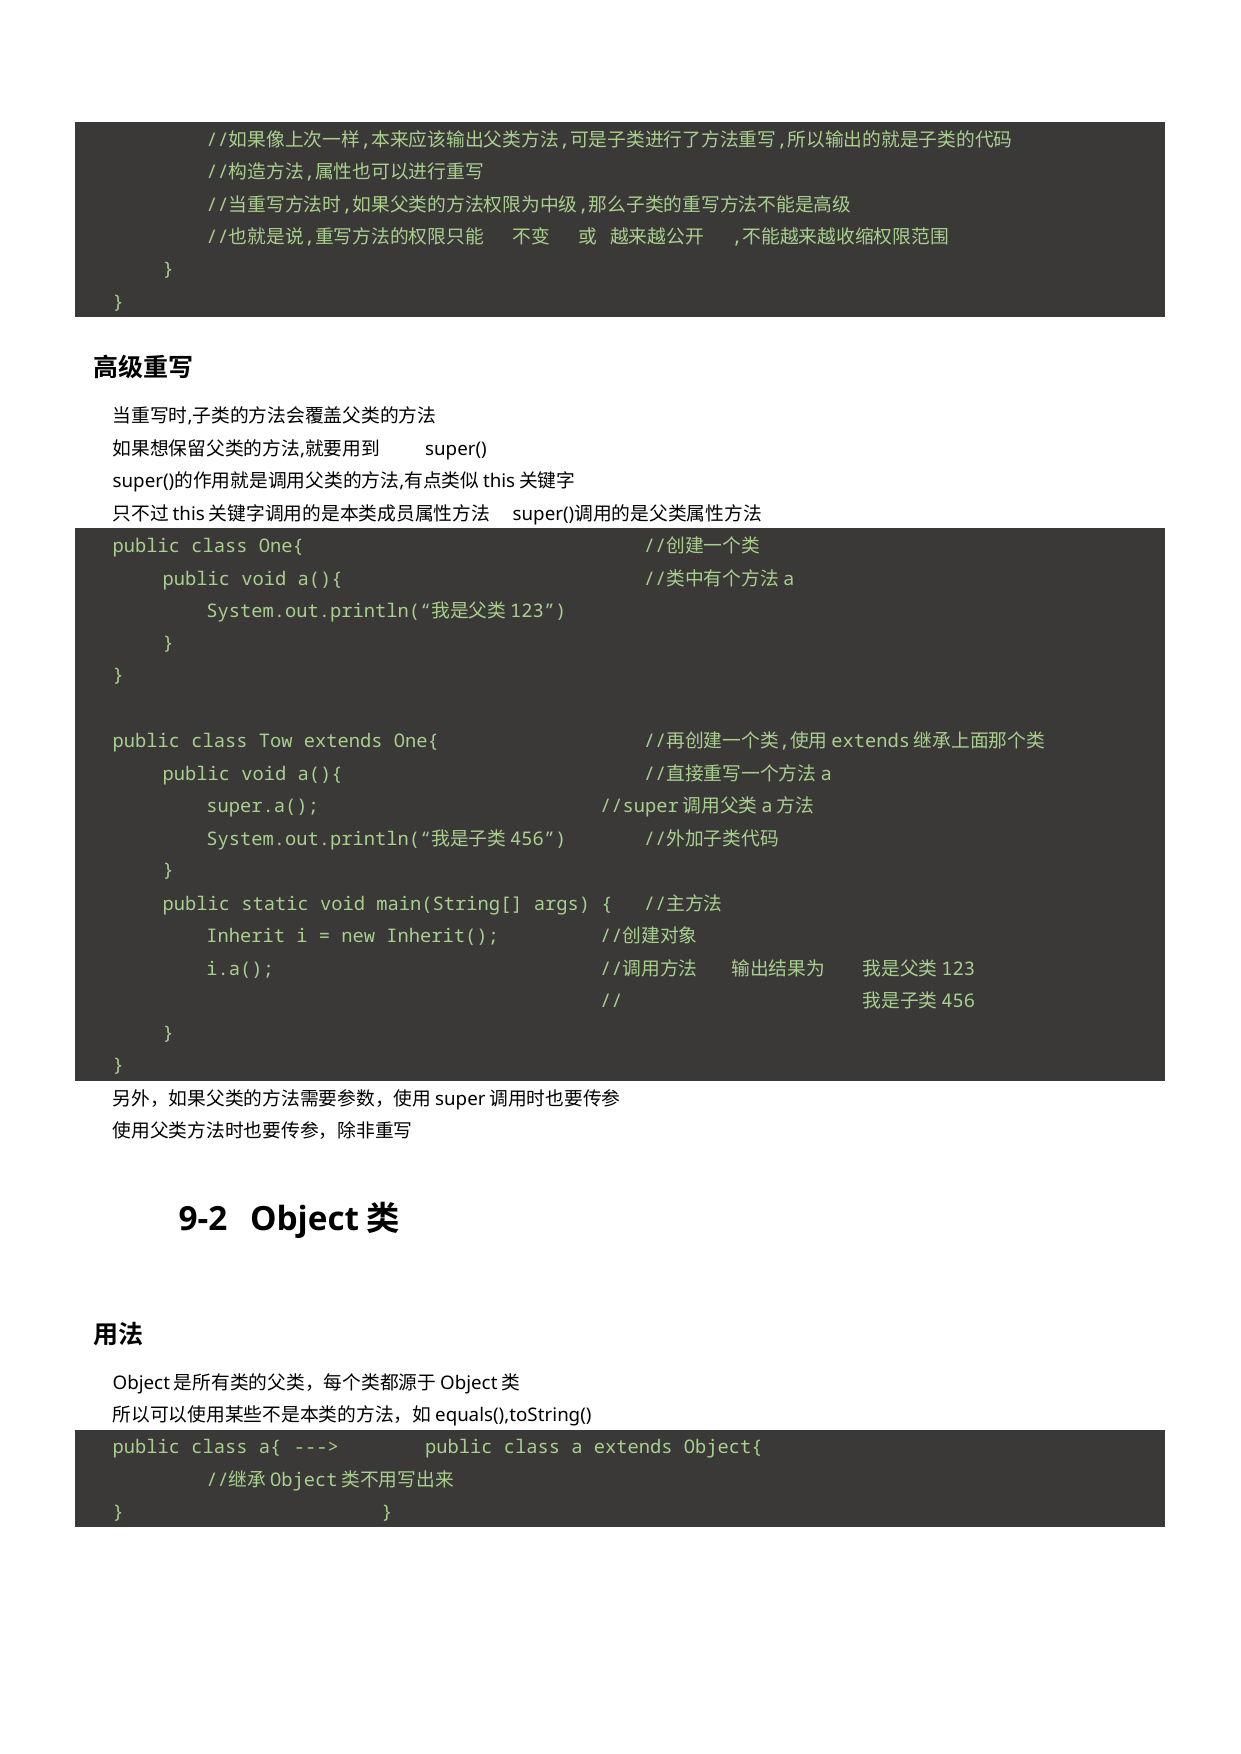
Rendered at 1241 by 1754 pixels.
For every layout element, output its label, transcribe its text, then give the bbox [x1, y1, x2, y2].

text } [75, 626, 1165, 658]
text } [75, 1048, 1165, 1081]
text } [75, 284, 1165, 317]
text //当重写方法时,如果父类的方法权限为中级,那么子类的重写方法不能是高级 [75, 187, 1165, 219]
text 高级重写 [94, 333, 1146, 398]
text public class One{ //创建一个类 [75, 528, 1165, 561]
text // 我是子类456 [75, 983, 1165, 1016]
text Object是所有类的父类，每个类都源于Object类 [75, 1365, 1165, 1397]
text System.out.println(“我是父类123”) [75, 593, 1165, 626]
text 所以可以使用某些不是本类的方法，如equals(),toString() [75, 1397, 1165, 1430]
text Inherit i = new Inherit(); //创建对象 [75, 918, 1165, 951]
text public void a(){ //直接重写一个方法 a [75, 756, 1165, 788]
text public static void main(String[] args) { //主方法 [75, 886, 1165, 918]
text } [75, 1016, 1165, 1048]
text //构造方法,属性也可以进行重写 [75, 154, 1165, 187]
text 另外，如果父类的方法需要参数，使用super调用时也要传参 [75, 1081, 1165, 1113]
text //也就是说,重写方法的权限只能 不变 或 越来越公开 ,不能越来越收缩权限范围 [75, 219, 1165, 252]
text i.a(); //调用方法 输出结果为 我是父类123 [75, 951, 1165, 983]
text 使用父类方法时也要传参，除非重写 [75, 1113, 1165, 1146]
text super.a(); //super调用父类a方法 [75, 788, 1165, 821]
subtitle Object类 [178, 1183, 1165, 1248]
text } [75, 853, 1165, 886]
text super()的作用就是调用父类的方法,有点类似this关键字 [75, 463, 1165, 496]
text //如果像上次一样,本来应该输出父类方法,可是子类进行了方法重写,所以输出的就是子类的代码 [75, 122, 1165, 154]
text 如果想保留父类的方法,就要用到 super() [75, 431, 1165, 463]
text 只不过this关键字调用的是本类成员属性方法 super()调用的是父类属性方法 [75, 496, 1165, 528]
text public void a(){ //类中有个方法 a [75, 561, 1165, 593]
text } [75, 252, 1165, 284]
text public class a{ ---> public class a extends Object{ [75, 1430, 1165, 1462]
text System.out.println(“我是子类456”) //外加子类代码 [75, 821, 1165, 853]
text 当重写时,子类的方法会覆盖父类的方法 [75, 398, 1165, 431]
text } } [75, 1495, 1165, 1527]
text public class Tow extends One{ //再创建一个类,使用extends继承上面那个类 [75, 723, 1165, 756]
text 用法 [94, 1300, 1146, 1365]
text //继承Object类不用写出来 [75, 1462, 1165, 1495]
text } [75, 658, 1165, 691]
